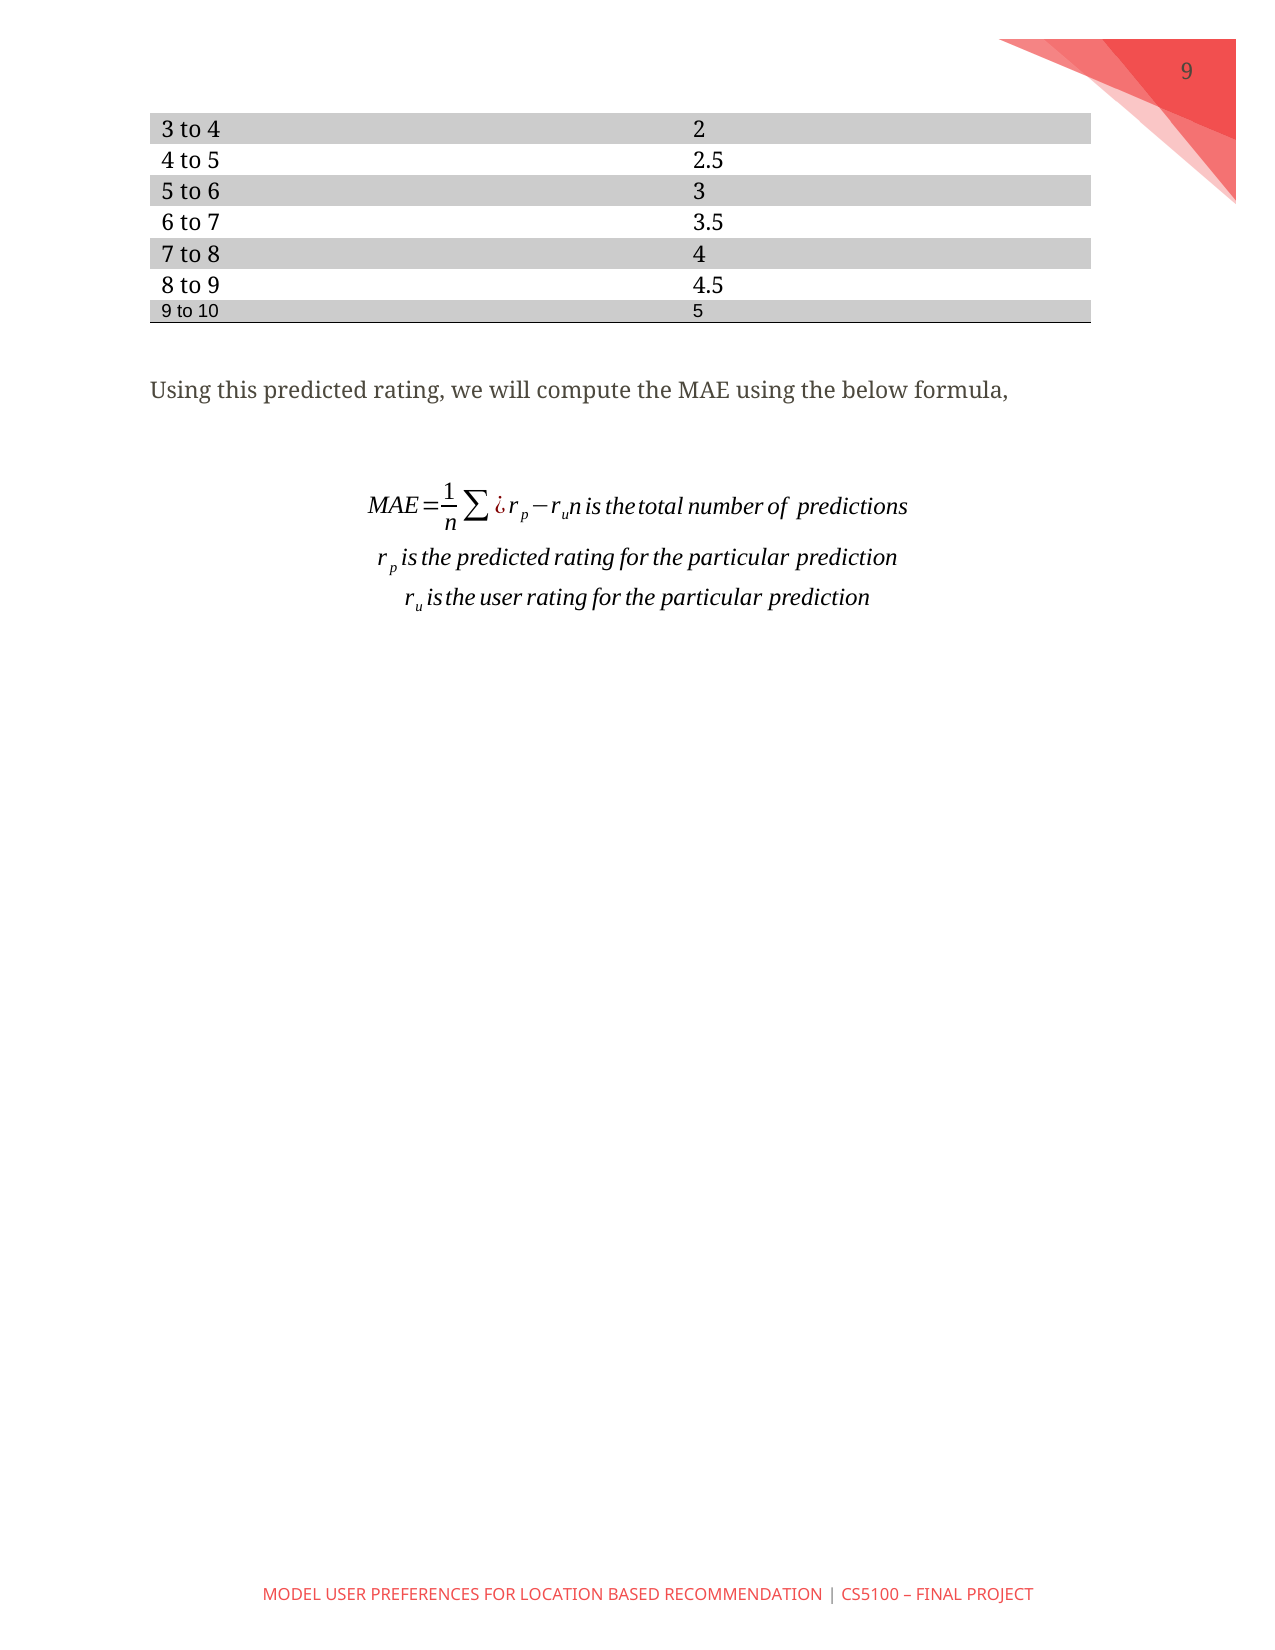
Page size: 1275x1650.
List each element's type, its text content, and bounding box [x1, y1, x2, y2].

picture [997, 39, 1236, 205]
table_cell 3 to 4 [150, 113, 681, 144]
table_cell 3.5 [681, 206, 1091, 237]
table_cell 5 [681, 300, 1091, 322]
table_cell 4 [681, 238, 1091, 269]
table_cell 9 to 10 [150, 300, 681, 322]
table_cell 8 to 9 [150, 269, 681, 300]
table_cell 5 to 6 [150, 175, 681, 206]
table_cell 6 to 7 [150, 206, 681, 237]
table_cell 2.5 [681, 144, 1091, 175]
table_cell 4 to 5 [150, 144, 681, 175]
text Using this predicted rating, we will compute the MAE using the below formula, [150, 374, 1125, 405]
table_cell 7 to 8 [150, 238, 681, 269]
table_cell 2 [681, 113, 1091, 144]
table_cell 4.5 [681, 269, 1091, 300]
table_cell 3 [681, 175, 1091, 206]
